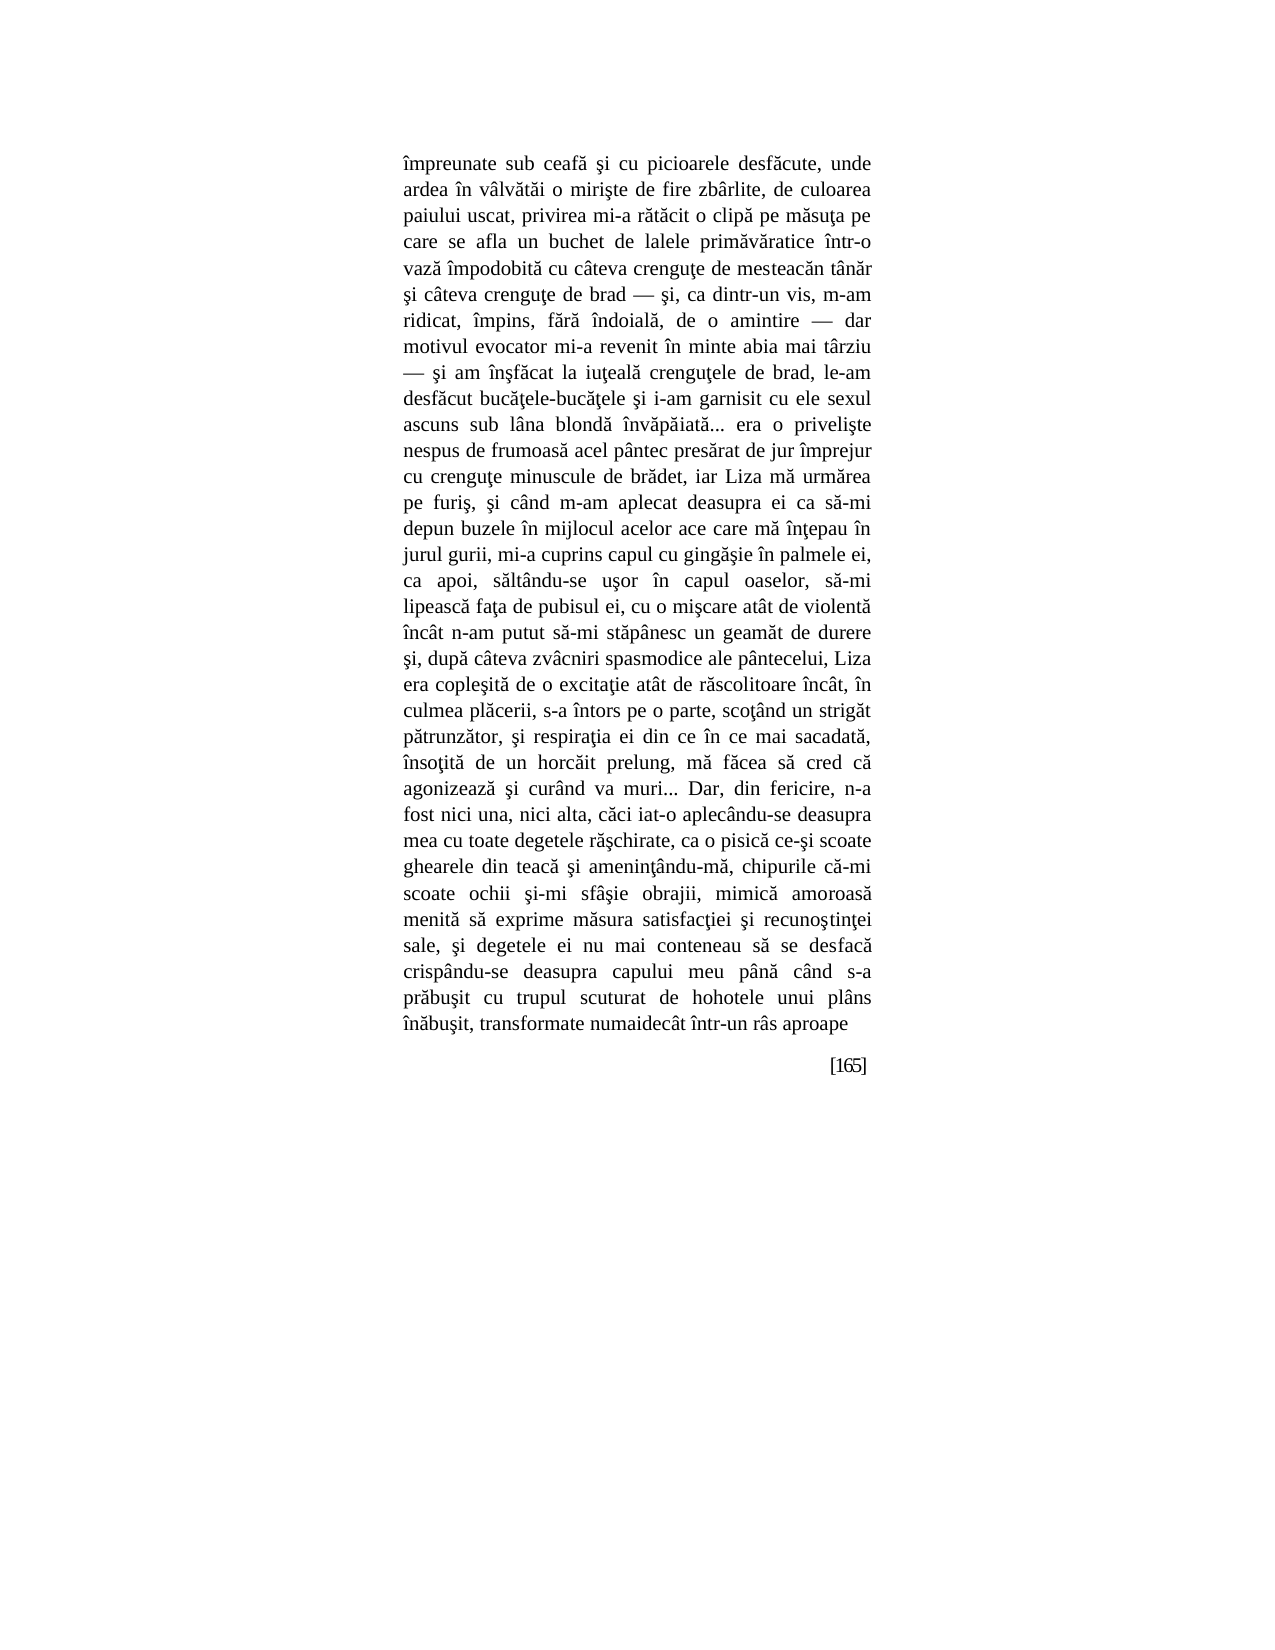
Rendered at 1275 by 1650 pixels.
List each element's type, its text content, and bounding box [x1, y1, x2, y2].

text [165] [403, 1053, 869, 1077]
text împreunate sub ceafă şi cu picioarele desfăcute, unde ardea în vâlvătăi o mirişte de fire zbârlite, de culoarea paiului uscat, privirea mi-a rătăcit o clipă pe măsuţa pe care se afla un buchet de lalele primăvăratice într-o vază împodobită cu câteva crenguţe de mesteacăn tânăr şi câteva crenguţe de brad — şi, ca dintr-un vis, m-am ridicat, împins, fără îndoială, de o amintire — dar motivul evocator mi-a revenit în minte abia mai târziu — şi am înşfăcat la iuţeală crenguţele de brad, le-am desfăcut bucăţele-bucăţele şi i-am garnisit cu ele sexul ascuns sub lâna blondă învăpăiată... era o privelişte nespus de frumoasă acel pântec presărat de jur împrejur cu crenguţe minuscule de brădet, iar Liza mă urmărea pe furiş, şi când m-am aplecat deasupra ei ca să-mi depun buzele în mijlocul acelor ace care mă înţepau în jurul gurii, mi-a cuprins capul cu gingăşie în palmele ei, ca apoi, săltându-se uşor în capul oaselor, să-mi lipească faţa de pubisul ei, cu o mişcare atât de violentă încât n-am putut să-mi stăpânesc un geamăt de durere şi, după câteva zvâcniri spasmodice ale pântecelui, Liza era copleşită de o excitaţie atât de răscolitoare încât, în culmea plăcerii, s-a întors pe o parte, scoţând un strigăt pătrunzător, şi respiraţia ei din ce în ce mai sacadată, însoţită de un horcăit prelung, mă făcea să cred că agonizează şi curând va muri... Dar, din fericire, n-a fost nici una, nici alta, căci iat-o aplecându-se deasupra mea cu toate degetele răşchirate, ca o pisică ce-şi scoate ghearele din teacă şi ameninţându-mă, chipurile că-mi scoate ochii şi-mi sfâşie obrajii, mimică amoroasă menită să exprime măsura satisfacţiei şi recunoştinţei sale, şi degetele ei nu mai conteneau să se desfacă crispându-se deasupra capului meu până când s-a prăbuşit cu trupul scuturat de hohotele unui plâns înăbuşit, transformate numaidecât într-un râs aproape [403, 150, 872, 1035]
